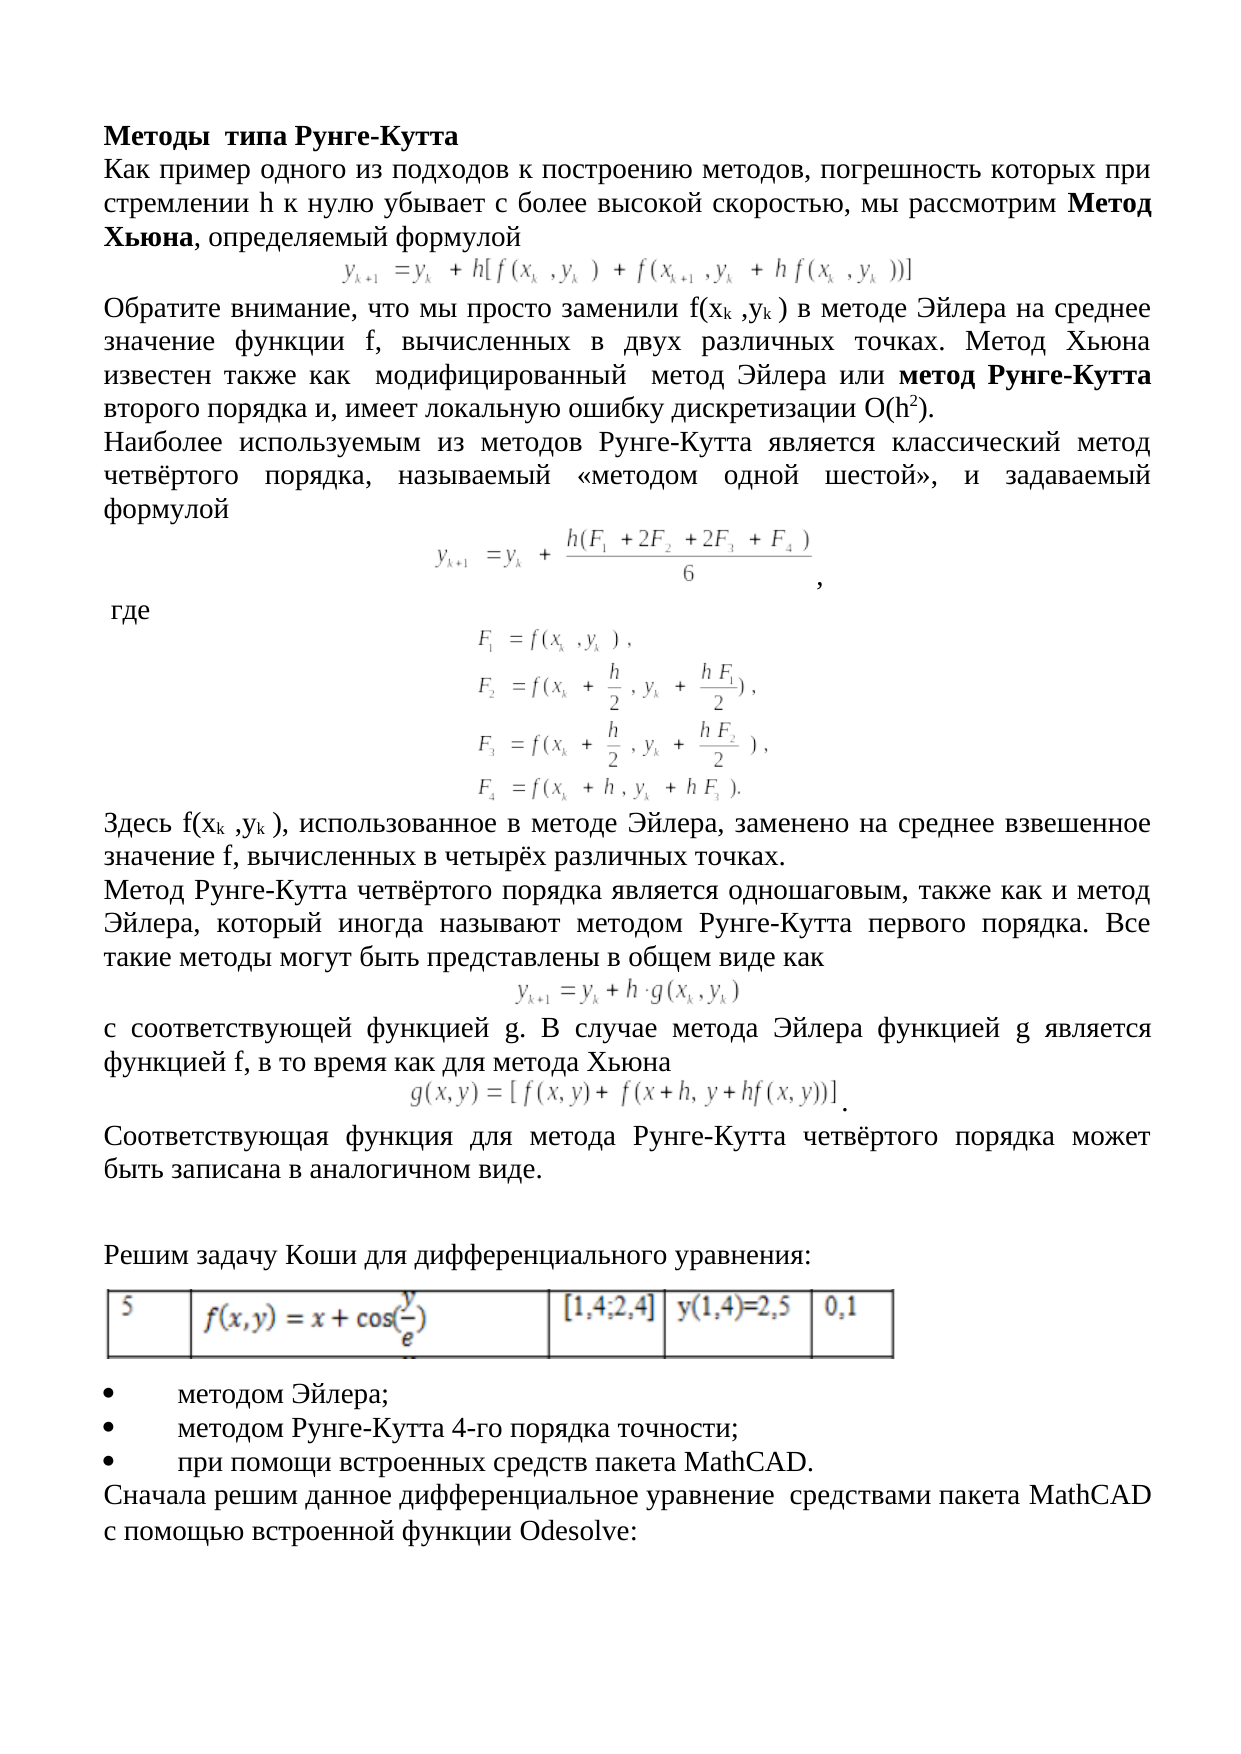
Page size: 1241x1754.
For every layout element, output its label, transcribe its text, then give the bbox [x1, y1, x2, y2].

text , [103, 524, 1152, 592]
text с соответствующей функцией g. В случае метода Эйлера функцией g является функцией f, в то время как для метода Хьюна [103, 1010, 1152, 1077]
picture [103, 1289, 896, 1359]
text . [103, 1077, 1152, 1118]
text Наиболее используемым из методов Рунге-Кутта является классический метод четвёртого порядка, называемый «методом одной шестой», и задаваемый формулой [103, 424, 1152, 524]
text Обратите внимание, что мы просто заменили f(xk ,yk ) в методе Эйлера на среднее значение функции f, вычисленных в двух различных точках. Метод Хьюна известен также как модифицированный метод Эйлера или метод Рунге-Кутта второго порядка и, имеет локальную ошибку дискретизации O(h2). [103, 290, 1152, 424]
text Сначала решим данное дифференциальное уравнение средствами пакета MathCAD с помощью встроенной функции Odesolve: [103, 1477, 1152, 1546]
text Метод Рунге-Кутта четвёртого порядка является одношаговым, также как и метод Эйлера, который иногда называют методом Рунге-Кутта первого порядка. Все такие методы могут быть представлены в общем виде как [103, 872, 1152, 973]
text Решим задачу Коши для дифференциального уравнения: [103, 1237, 1152, 1271]
text Соответствующая функция для метода Рунге-Кутта четвёртого порядка может быть записана в аналогичном виде. [103, 1118, 1152, 1185]
list методом Эйлера; [103, 1376, 1152, 1410]
subtitle Методы типа Рунге-Кутта [103, 118, 1152, 152]
list при помощи встроенных средств пакета MathCAD. [103, 1444, 1152, 1477]
text где [103, 592, 1152, 625]
text Здесь f(xk ,yk ), использованное в методе Эйлера, заменено на среднее взвешенное значение f, вычисленных в четырёх различных точках. [103, 805, 1152, 872]
list методом Рунге-Кутта 4-го порядка точности; [103, 1410, 1152, 1444]
text Как пример одного из подходов к построению методов, погрешность которых при стремлении h к нулю убывает с более высокой скоростью, мы рассмотрим Метод Хьюна, определяемый формулой [103, 152, 1152, 252]
